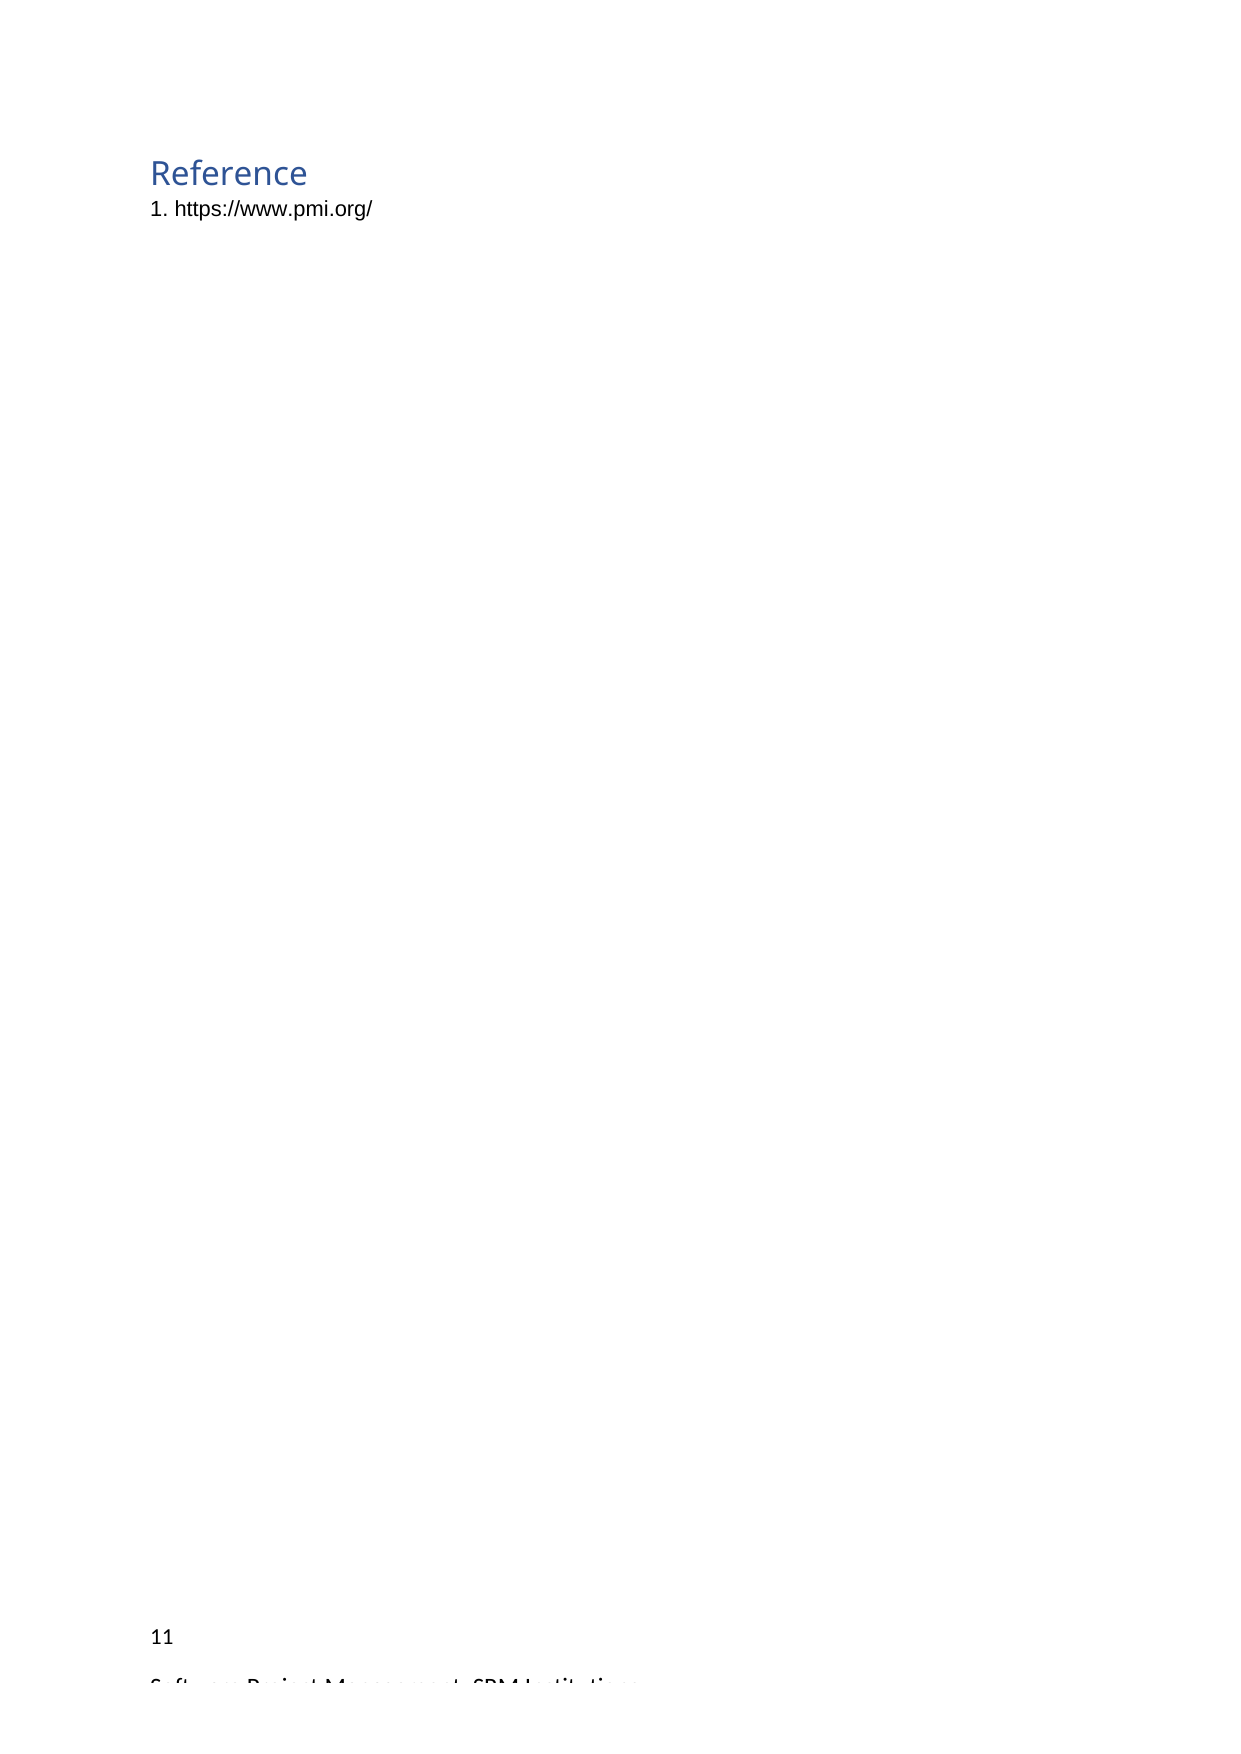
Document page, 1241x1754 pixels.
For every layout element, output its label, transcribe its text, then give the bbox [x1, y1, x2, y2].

text 1. https://www.pmi.org/ [150, 196, 1111, 221]
subtitle Reference [150, 150, 1111, 195]
